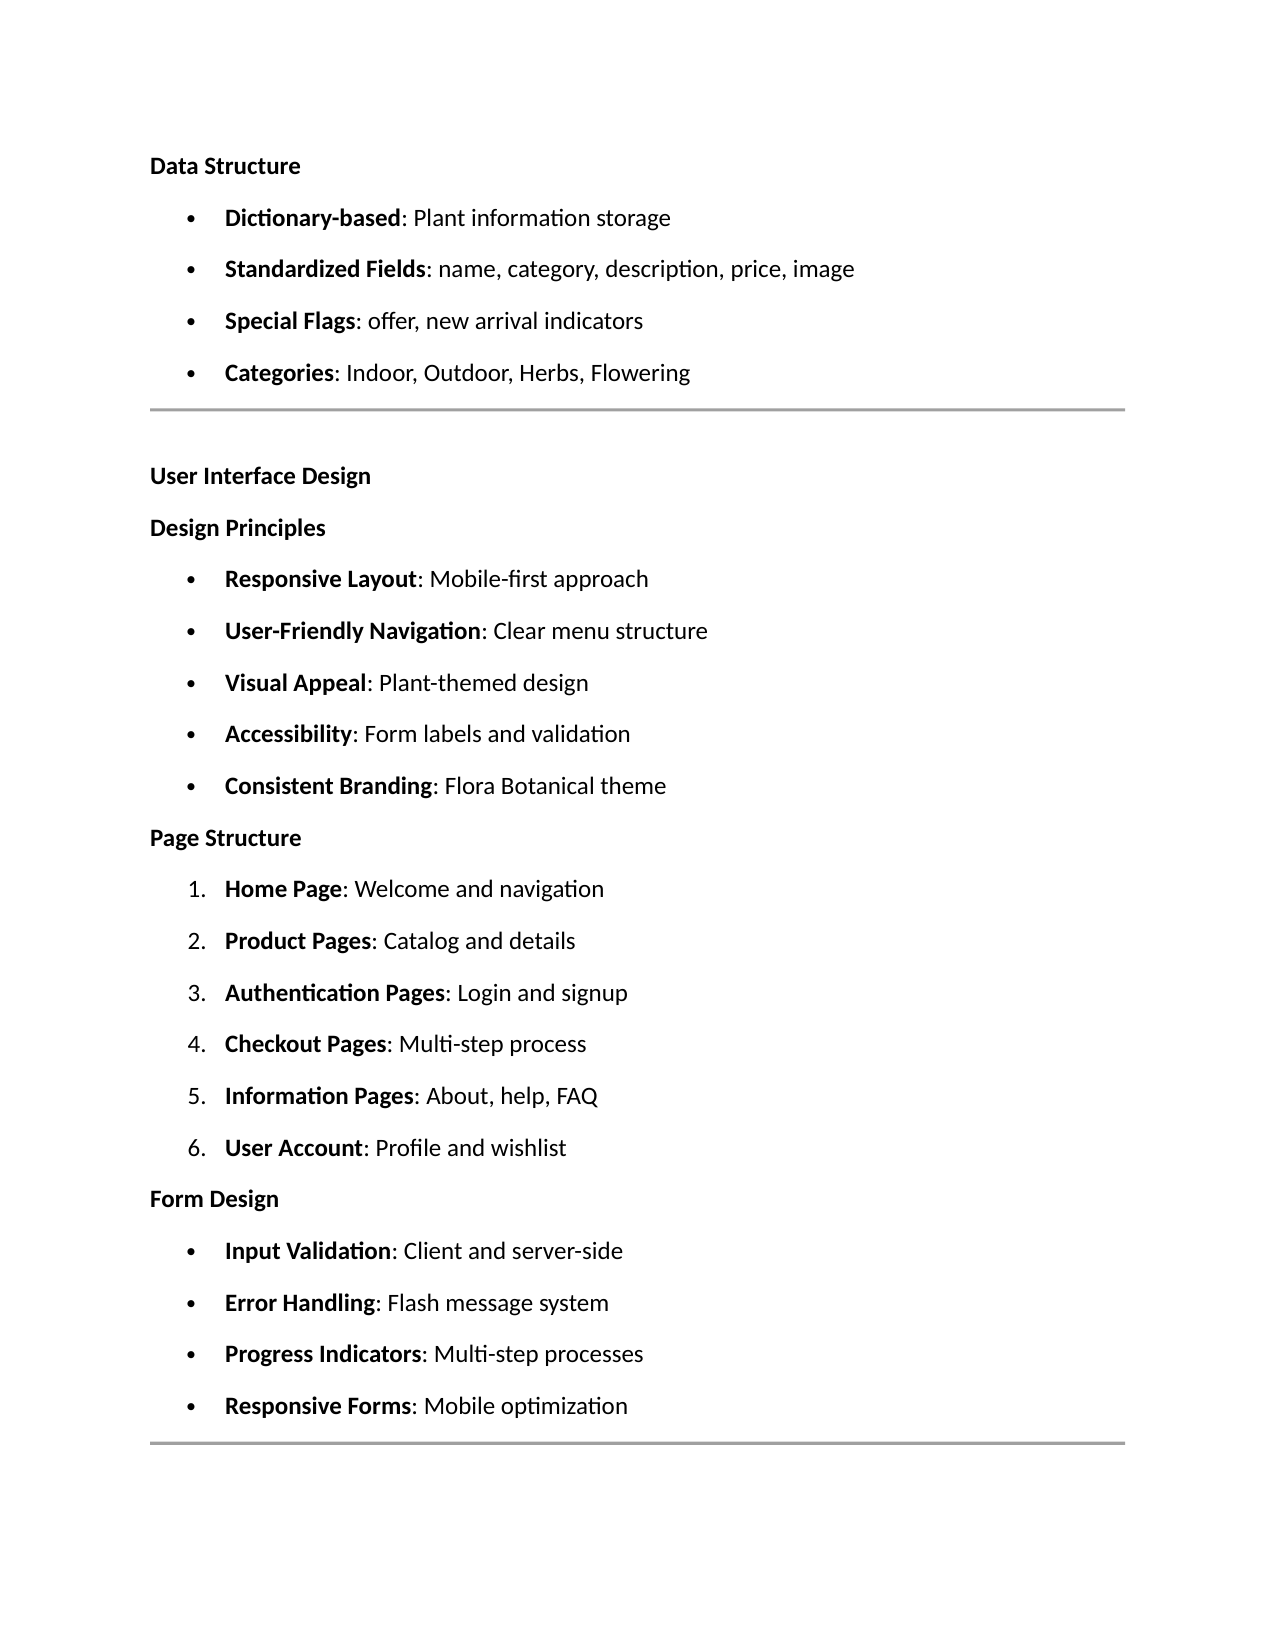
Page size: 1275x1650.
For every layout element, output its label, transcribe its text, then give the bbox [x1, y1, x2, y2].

list Information Pages: About, help, FAQ [187, 1080, 1125, 1111]
list User-Friendly Navigation: Clear menu structure [187, 615, 1125, 646]
list Responsive Layout: Mobile-first approach [187, 563, 1125, 594]
list Checkout Pages: Multi-step process [187, 1028, 1125, 1059]
list Input Validation: Client and server-side [187, 1235, 1125, 1266]
text Form Design [150, 1183, 1125, 1214]
list Progress Indicators: Multi-step processes [187, 1338, 1125, 1369]
list Authentication Pages: Login and signup [187, 977, 1125, 1007]
list Standardized Fields: name, category, description, price, image [187, 253, 1125, 284]
list Accessibility: Form labels and validation [187, 718, 1125, 749]
list Visual Appeal: Plant-themed design [187, 667, 1125, 697]
text Data Structure [150, 150, 1125, 181]
list Special Flags: offer, new arrival indicators [187, 305, 1125, 336]
text Design Principles [150, 512, 1125, 542]
list User Account: Profile and wishlist [187, 1132, 1125, 1162]
list Product Pages: Catalog and details [187, 925, 1125, 956]
text User Interface Design [150, 460, 1125, 491]
text Page Structure [150, 822, 1125, 852]
list Categories: Indoor, Outdoor, Herbs, Flowering [187, 357, 1125, 387]
list Dictionary-based: Plant information storage [187, 202, 1125, 232]
list Home Page: Welcome and navigation [187, 873, 1125, 904]
list Responsive Forms: Mobile optimization [187, 1390, 1125, 1421]
list Consistent Branding: Flora Botanical theme [187, 770, 1125, 801]
list Error Handling: Flash message system [187, 1287, 1125, 1317]
